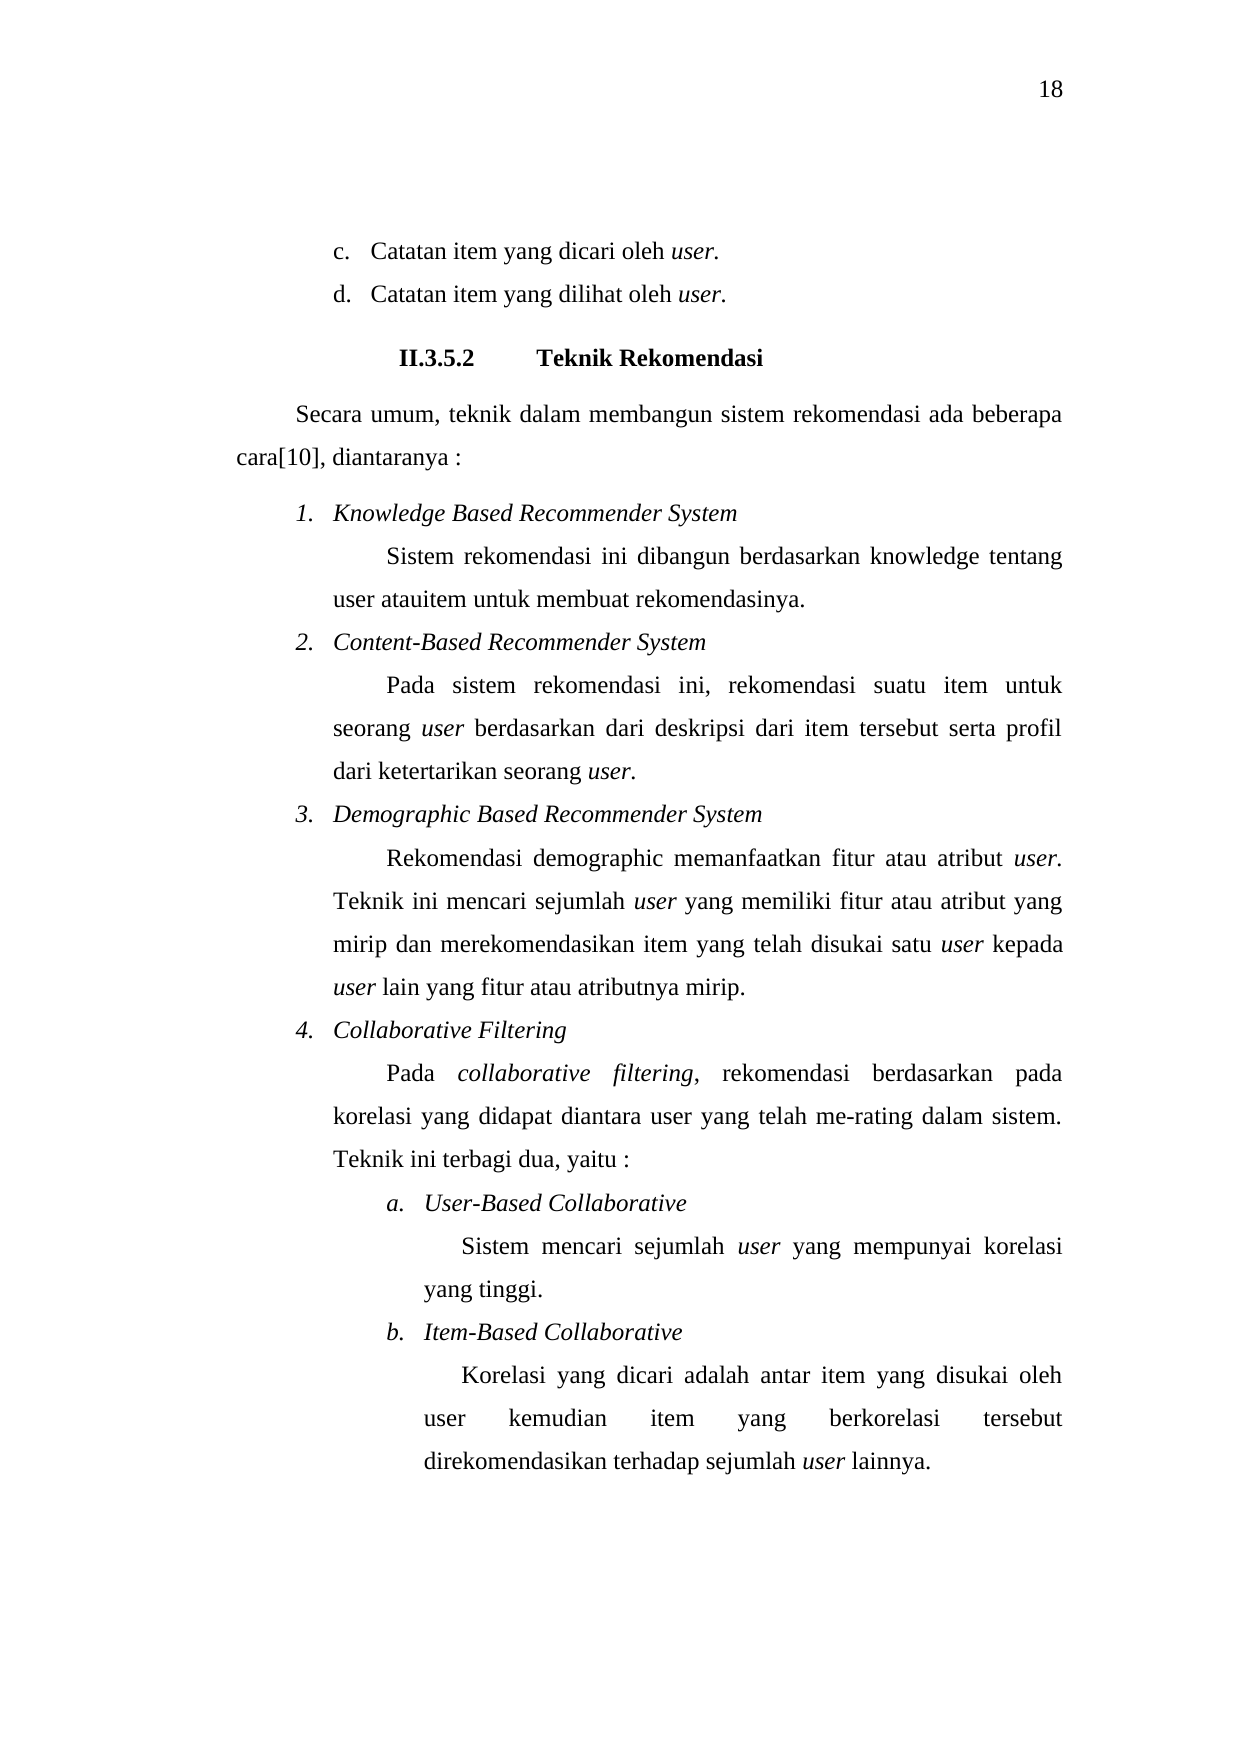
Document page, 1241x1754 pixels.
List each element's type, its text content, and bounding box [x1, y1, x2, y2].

list Rekomendasi demographic memanfaatkan fitur atau atribut user. Teknik ini mencari sejumlah user yang memiliki fitur atau atribut yang mirip dan merekomendasikan item yang telah disukai satu user kepada user lain yang fitur atau atributnya mirip. [333, 843, 1063, 1001]
list Pada collaborative filtering, rekomendasi berdasarkan pada korelasi yang didapat diantara user yang telah me-rating dalam sistem. Teknik ini terbagi dua, yaitu : [333, 1058, 1063, 1173]
text Secara umum, teknik dalam membangun sistem rekomendasi ada beberapa cara[10], diantaranya : [236, 399, 1063, 471]
list Knowledge Based Recommender System [295, 498, 1063, 526]
list Sistem rekomendasi ini dibangun berdasarkan knowledge tentang user atauitem untuk membuat rekomendasinya. [333, 541, 1063, 613]
list Item-Based Collaborative [386, 1317, 1063, 1346]
list Content-Based Recommender System [295, 627, 1063, 656]
list Collaborative Filtering [295, 1015, 1063, 1044]
list Sistem mencari sejumlah user yang mempunyai korelasi yang tinggi. [424, 1231, 1063, 1303]
list Demographic Based Recommender System [295, 799, 1063, 828]
list Catatan item yang dicari oleh user. [333, 236, 1063, 265]
subtitle Teknik Rekomendasi [340, 343, 1063, 372]
list Catatan item yang dilihat oleh user. [333, 279, 1063, 308]
list Pada sistem rekomendasi ini, rekomendasi suatu item untuk seorang user berdasarkan dari deskripsi dari item tersebut serta profil dari ketertarikan seorang user. [333, 670, 1063, 785]
list Korelasi yang dicari adalah antar item yang disukai oleh user kemudian item yang berkorelasi tersebut direkomendasikan terhadap sejumlah user lainnya. [424, 1360, 1063, 1475]
list User-Based Collaborative [386, 1188, 1063, 1216]
